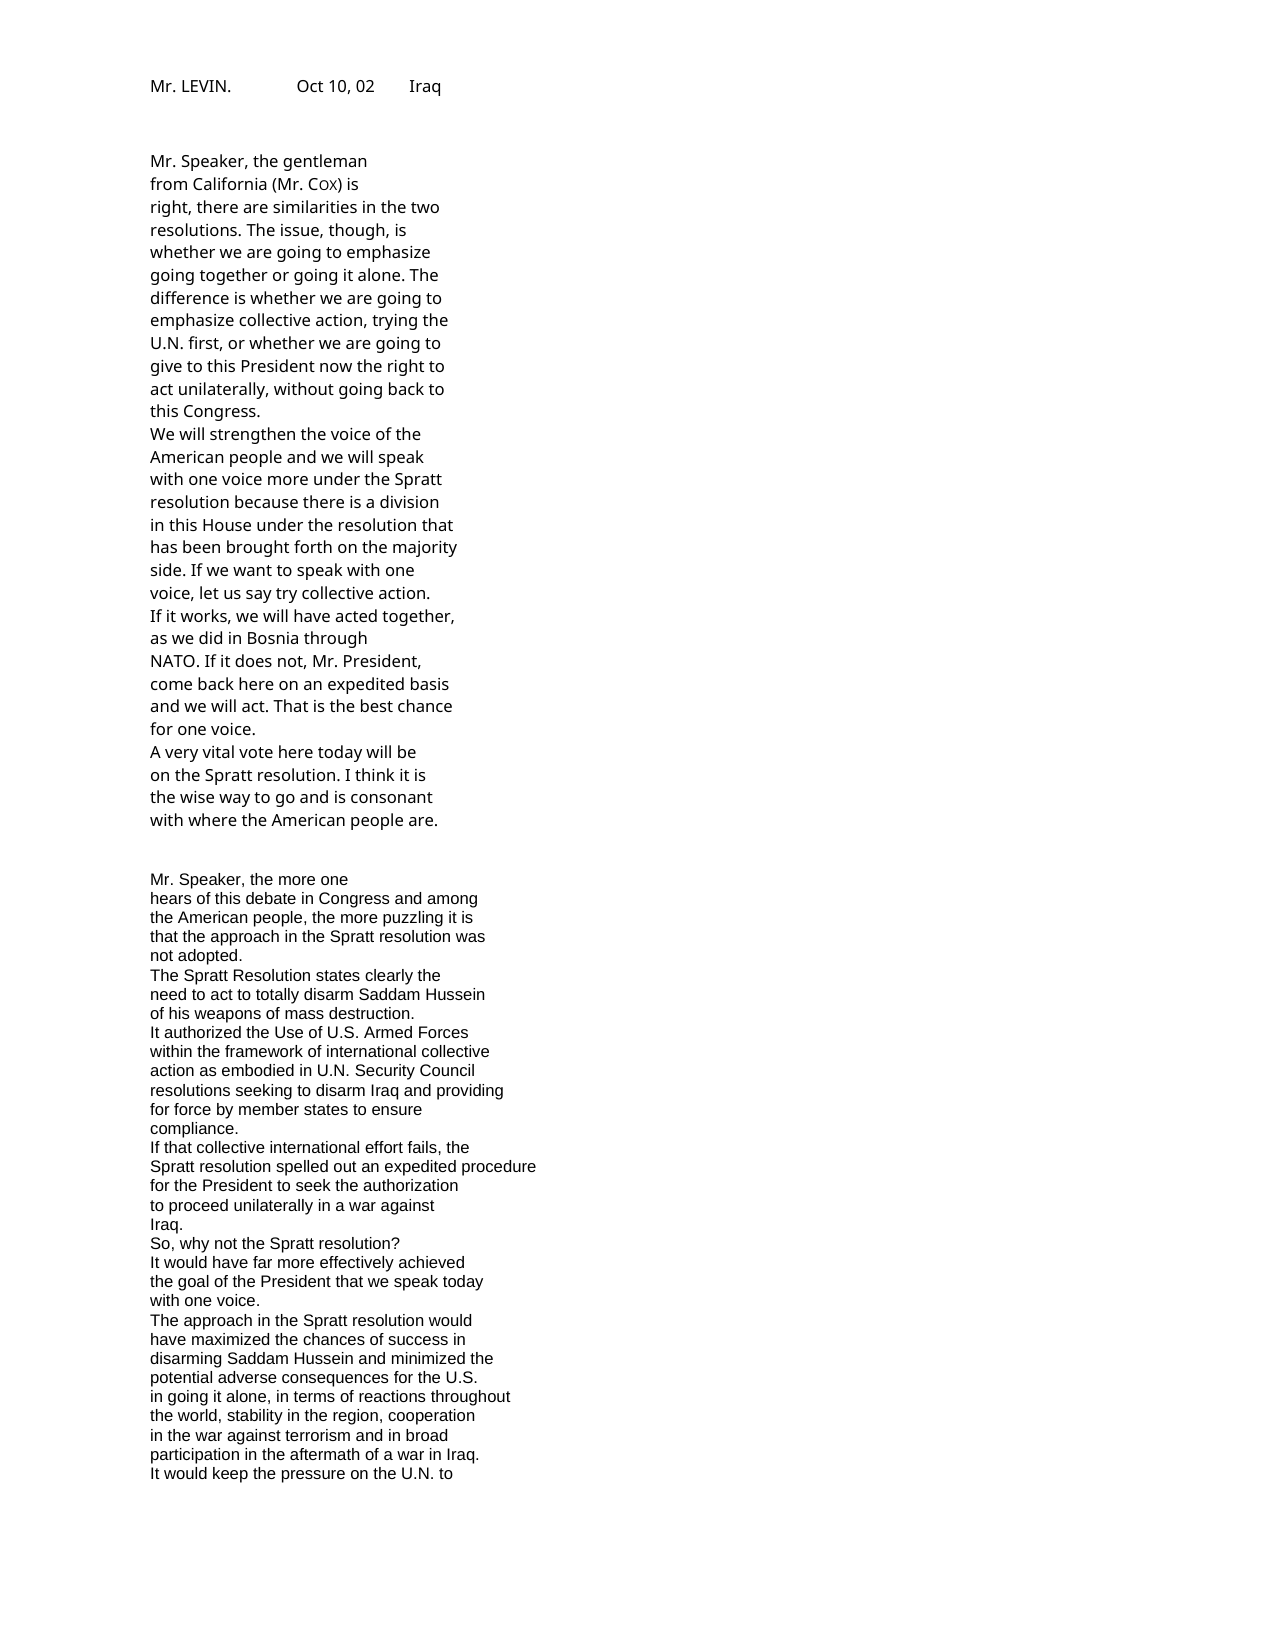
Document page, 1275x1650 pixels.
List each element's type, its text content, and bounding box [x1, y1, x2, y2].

text act unilaterally, without going back to [150, 377, 1125, 400]
text difference is whether we are going to [150, 286, 1125, 309]
text on the Spratt resolution. I think it is [150, 763, 1125, 786]
text of his weapons of mass destruction. [150, 1004, 1125, 1023]
text for the President to seek the authorization [150, 1176, 1125, 1195]
text Iraq. [150, 1214, 1125, 1234]
text Mr. Speaker, the gentleman [150, 150, 1125, 173]
text has been brought forth on the majority [150, 536, 1125, 559]
text for force by member states to ensure [150, 1099, 1125, 1119]
text A very vital vote here today will be [150, 740, 1125, 763]
text It would keep the pressure on the U.N. to [150, 1464, 1125, 1483]
text going together or going it alone. The [150, 263, 1125, 286]
text American people and we will speak [150, 445, 1125, 468]
text in the war against terrorism and in broad [150, 1425, 1125, 1444]
text The approach in the Spratt resolution would [150, 1310, 1125, 1329]
text right, there are similarities in the two [150, 195, 1125, 218]
text side. If we want to speak with one [150, 559, 1125, 581]
text It would have far more effectively achieved [150, 1253, 1125, 1272]
text the world, stability in the region, cooperation [150, 1406, 1125, 1425]
text The Spratt Resolution states clearly the [150, 965, 1125, 984]
text as we did in Bosnia through [150, 627, 1125, 649]
text to proceed unilaterally in a war against [150, 1195, 1125, 1214]
text participation in the aftermath of a war in Iraq. [150, 1444, 1125, 1464]
text If that collective international effort fails, the [150, 1138, 1125, 1157]
text in this House under the resolution that [150, 513, 1125, 536]
text hears of this debate in Congress and among [150, 889, 1125, 908]
text We will strengthen the voice of the [150, 422, 1125, 445]
text U.N. first, or whether we are going to [150, 332, 1125, 354]
text the American people, the more puzzling it is [150, 908, 1125, 927]
text with one voice more under the Spratt [150, 468, 1125, 491]
text If it works, we will have acted together, [150, 604, 1125, 627]
text not adopted. [150, 946, 1125, 965]
text need to act to totally disarm Saddam Hussein [150, 984, 1125, 1004]
text and we will act. That is the best chance [150, 695, 1125, 718]
text for one voice. [150, 718, 1125, 740]
text disarming Saddam Hussein and minimized the [150, 1349, 1125, 1368]
text action as embodied in U.N. Security Council [150, 1061, 1125, 1080]
text in going it alone, in terms of reactions throughout [150, 1387, 1125, 1406]
text within the framework of international collective [150, 1042, 1125, 1061]
text potential adverse consequences for the U.S. [150, 1368, 1125, 1387]
text whether we are going to emphasize [150, 241, 1125, 263]
text So, why not the Spratt resolution? [150, 1234, 1125, 1253]
text this Congress. [150, 400, 1125, 422]
text the wise way to go and is consonant [150, 786, 1125, 808]
text emphasize collective action, trying the [150, 309, 1125, 332]
text resolution because there is a division [150, 491, 1125, 513]
text resolutions. The issue, though, is [150, 218, 1125, 241]
text come back here on an expedited basis [150, 672, 1125, 695]
text the goal of the President that we speak today [150, 1272, 1125, 1291]
text NATO. If it does not, Mr. President, [150, 649, 1125, 672]
text with where the American people are. [150, 808, 1125, 831]
text It authorized the Use of U.S. Armed Forces [150, 1023, 1125, 1042]
text that the approach in the Spratt resolution was [150, 927, 1125, 946]
text with one voice. [150, 1291, 1125, 1310]
text Spratt resolution spelled out an expedited procedure [150, 1157, 1125, 1176]
text Mr. Speaker, the more one [150, 869, 1125, 889]
text have maximized the chances of success in [150, 1329, 1125, 1349]
text resolutions seeking to disarm Iraq and providing [150, 1080, 1125, 1099]
text compliance. [150, 1119, 1125, 1138]
text voice, let us say try collective action. [150, 581, 1125, 604]
text give to this President now the right to [150, 354, 1125, 377]
text from California (Mr. COX) is [150, 173, 1125, 195]
